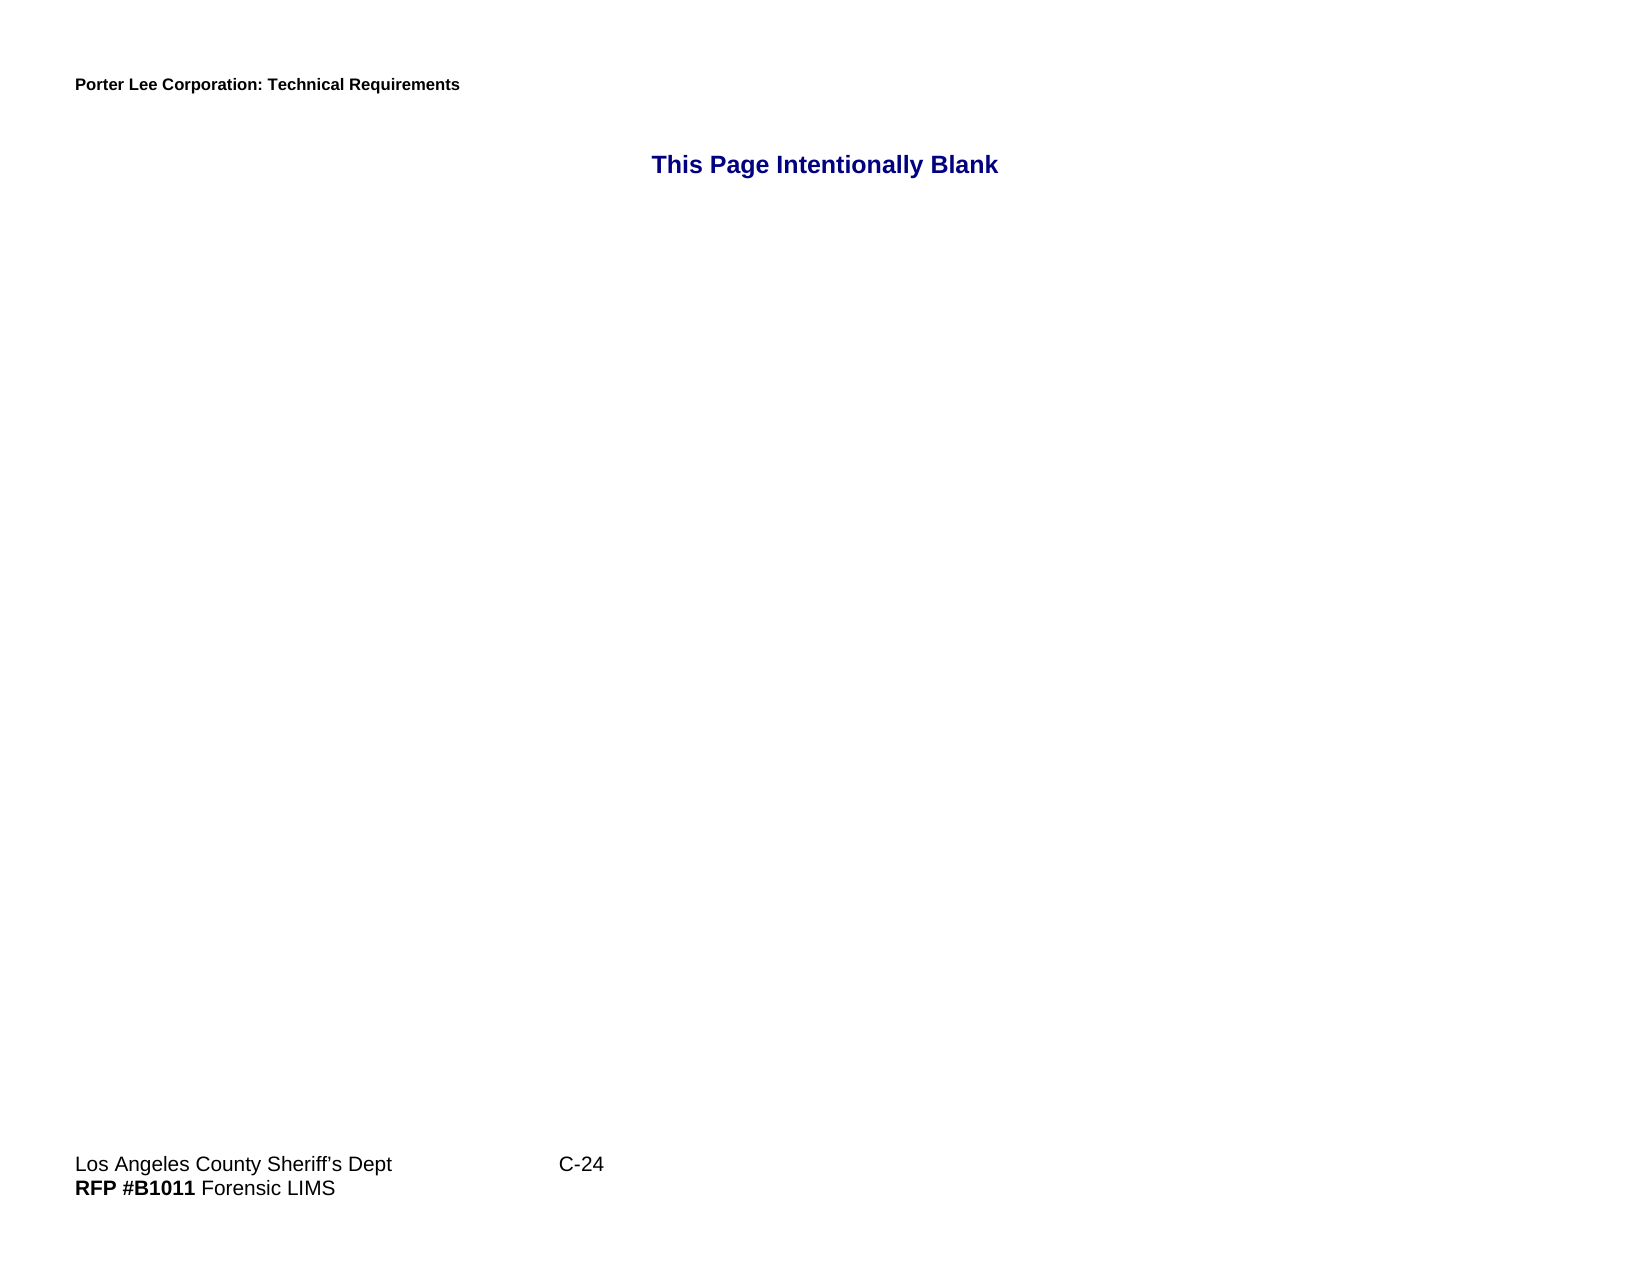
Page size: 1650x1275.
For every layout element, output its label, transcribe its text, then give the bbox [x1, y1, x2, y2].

text This Page Intentionally Blank [75, 150, 1575, 179]
